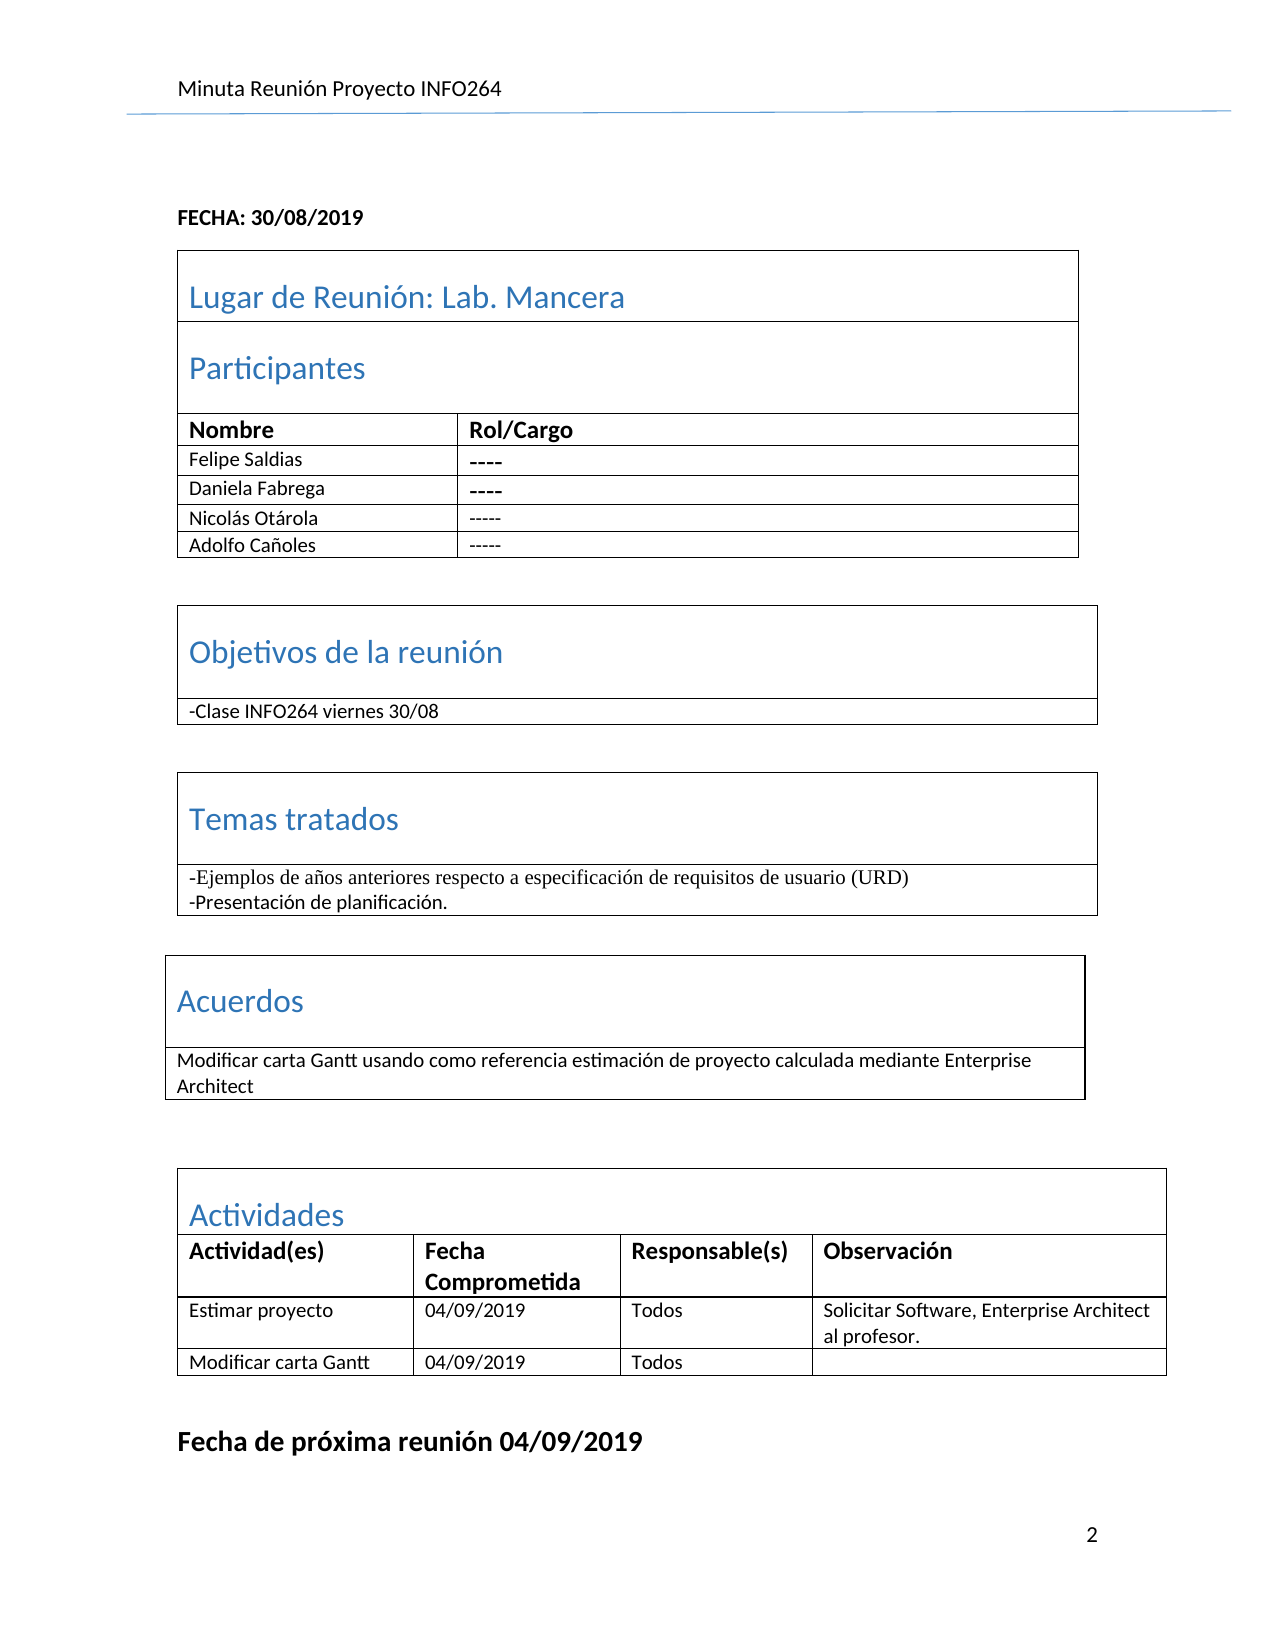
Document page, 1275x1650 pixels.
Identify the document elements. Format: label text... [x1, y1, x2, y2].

table_cell Felipe Saldias [178, 446, 457, 474]
text Fecha de próxima reunión 04/09/2019 [177, 1423, 1098, 1458]
table_header Actividades [178, 1169, 1166, 1234]
table_cell -Clase INFO264 viernes 30/08 [178, 699, 1097, 724]
table_cell Todos [621, 1298, 812, 1348]
text FECHA: 30/08/2019 [177, 203, 1098, 231]
table_cell Actividad(es) [178, 1235, 413, 1296]
table_cell Adolfo Cañoles [178, 532, 457, 557]
table_header Acuerdos [166, 956, 1084, 1047]
table_cell Daniela Fabrega [178, 476, 457, 504]
table_cell Solicitar Software, Enterprise Architect al profesor. [813, 1298, 1166, 1348]
table_cell Todos [621, 1349, 812, 1375]
table_cell Nombre [178, 414, 457, 445]
table_cell Nicolás Otárola [178, 505, 457, 531]
table_cell Modificar carta Gantt [178, 1349, 413, 1375]
table_cell 04/09/2019 [414, 1298, 620, 1348]
table_cell -Ejemplos de años anteriores respecto a especificación de requisitos de usuario (URD) -Presentación de planificación. [178, 865, 1097, 914]
table_cell Observación [813, 1235, 1166, 1296]
table_cell Participantes [178, 322, 1078, 413]
table_cell ---- [458, 446, 1078, 474]
table_cell Responsable(s) [621, 1235, 812, 1296]
table_header Objetivos de la reunión [178, 606, 1097, 697]
table_cell Rol/Cargo [458, 414, 1078, 445]
table_cell ----- [458, 532, 1078, 557]
table_cell ---- [458, 476, 1078, 504]
table_cell 04/09/2019 [414, 1349, 620, 1375]
table_header Lugar de Reunión: Lab. Mancera [178, 251, 1078, 321]
table_cell ----- [458, 505, 1078, 531]
table_cell Estimar proyecto [178, 1298, 413, 1348]
table_header Temas tratados [178, 773, 1097, 864]
table_cell Modificar carta Gantt usando como referencia estimación de proyecto calculada mediante Enterprise Architect [166, 1048, 1084, 1098]
table_cell Fecha Comprometida [414, 1235, 620, 1296]
table_cell [813, 1349, 1166, 1375]
